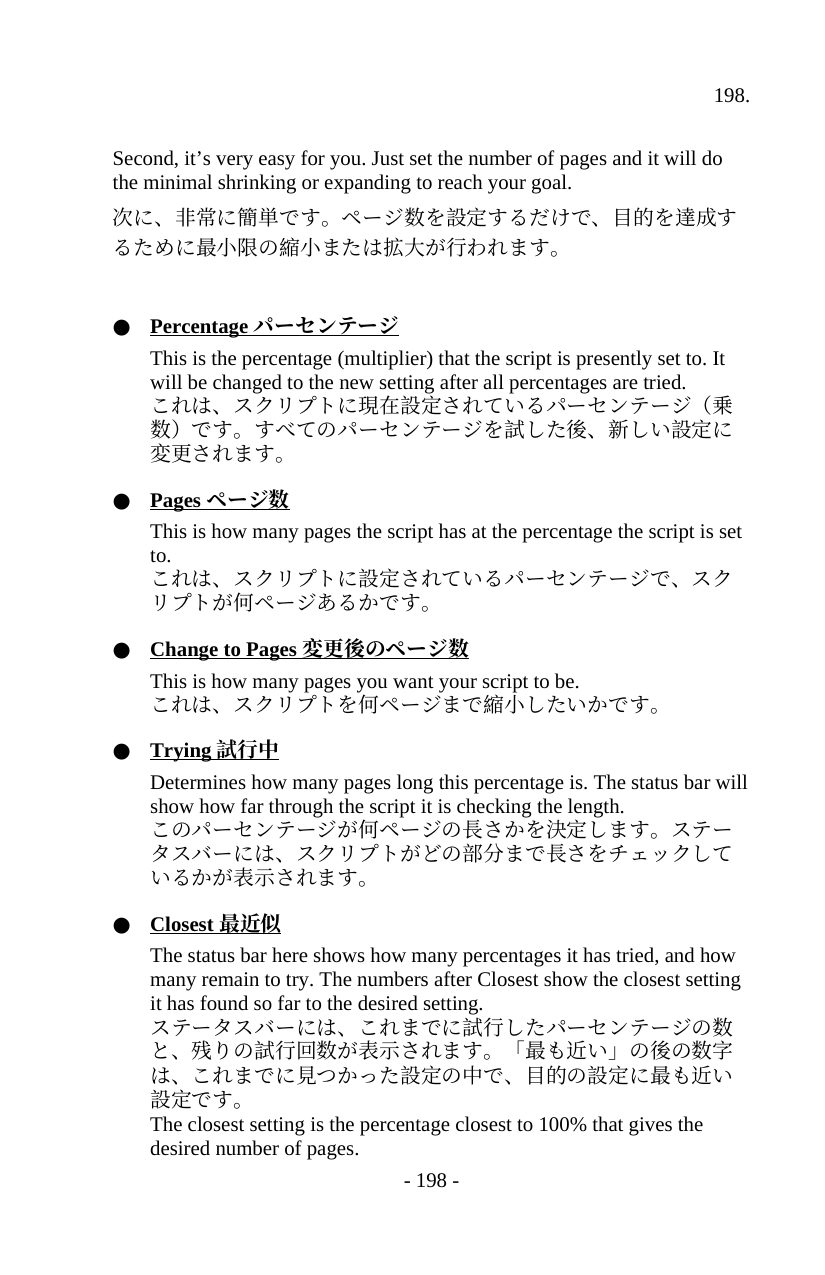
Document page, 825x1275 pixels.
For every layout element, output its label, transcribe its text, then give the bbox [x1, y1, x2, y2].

text 次に、非常に簡単です。ページ数を設定するだけで、目的を達成するために最小限の縮小または拡大が行われます。 [112, 201, 750, 261]
list Change to Pages 変更後のページ数 [112, 626, 750, 668]
text これは、スクリプトに現在設定されているパーセンテージ（乗数）です。すべてのパーセンテージを試した後、新しい設定に変更されます。 [150, 394, 750, 466]
text このパーセンテージが何ページの長さかを決定します。ステータスバーには、スクリプトがどの部分まで長さをチェックしているかが表示されます。 [150, 818, 750, 890]
text これは、スクリプトに設定されているパーセンテージで、スクリプトが何ページあるかです。 [150, 567, 750, 615]
text This is the percentage (multiplier) that the script is presently set to. It will be changed to the new setting after all percentages are tried. [150, 346, 750, 394]
text Determines how many pages long this percentage is. The status bar will show how far through the script it is checking the length. [150, 770, 750, 818]
list Closest 最近似 [112, 901, 750, 943]
text Second, it’s very easy for you. Just set the number of pages and it will do the minimal shrinking or expanding to reach your goal. [112, 146, 750, 194]
text ステータスバーには、これまでに試行したパーセンテージの数と、残りの試行回数が表示されます。「最も近い」の後の数字は、これまでに見つかった設定の中で、目的の設定に最も近い設定です。 [150, 1015, 750, 1112]
list Percentage パーセンテージ [112, 303, 750, 346]
text This is how many pages the script has at the percentage the script is set to. [150, 519, 750, 567]
list Trying 試行中 [112, 727, 750, 770]
text The closest setting is the percentage closest to 100% that gives the desired number of pages. [150, 1112, 750, 1160]
list Pages ページ数 [112, 476, 750, 519]
text The status bar here shows how many percentages it has tried, and how many remain to try. The numbers after Closest show the closest setting it has found so far to the desired setting. [150, 943, 750, 1015]
text これは、スクリプトを何ページまで縮小したいかです。 [150, 693, 750, 717]
text This is how many pages you want your script to be. [150, 668, 750, 693]
